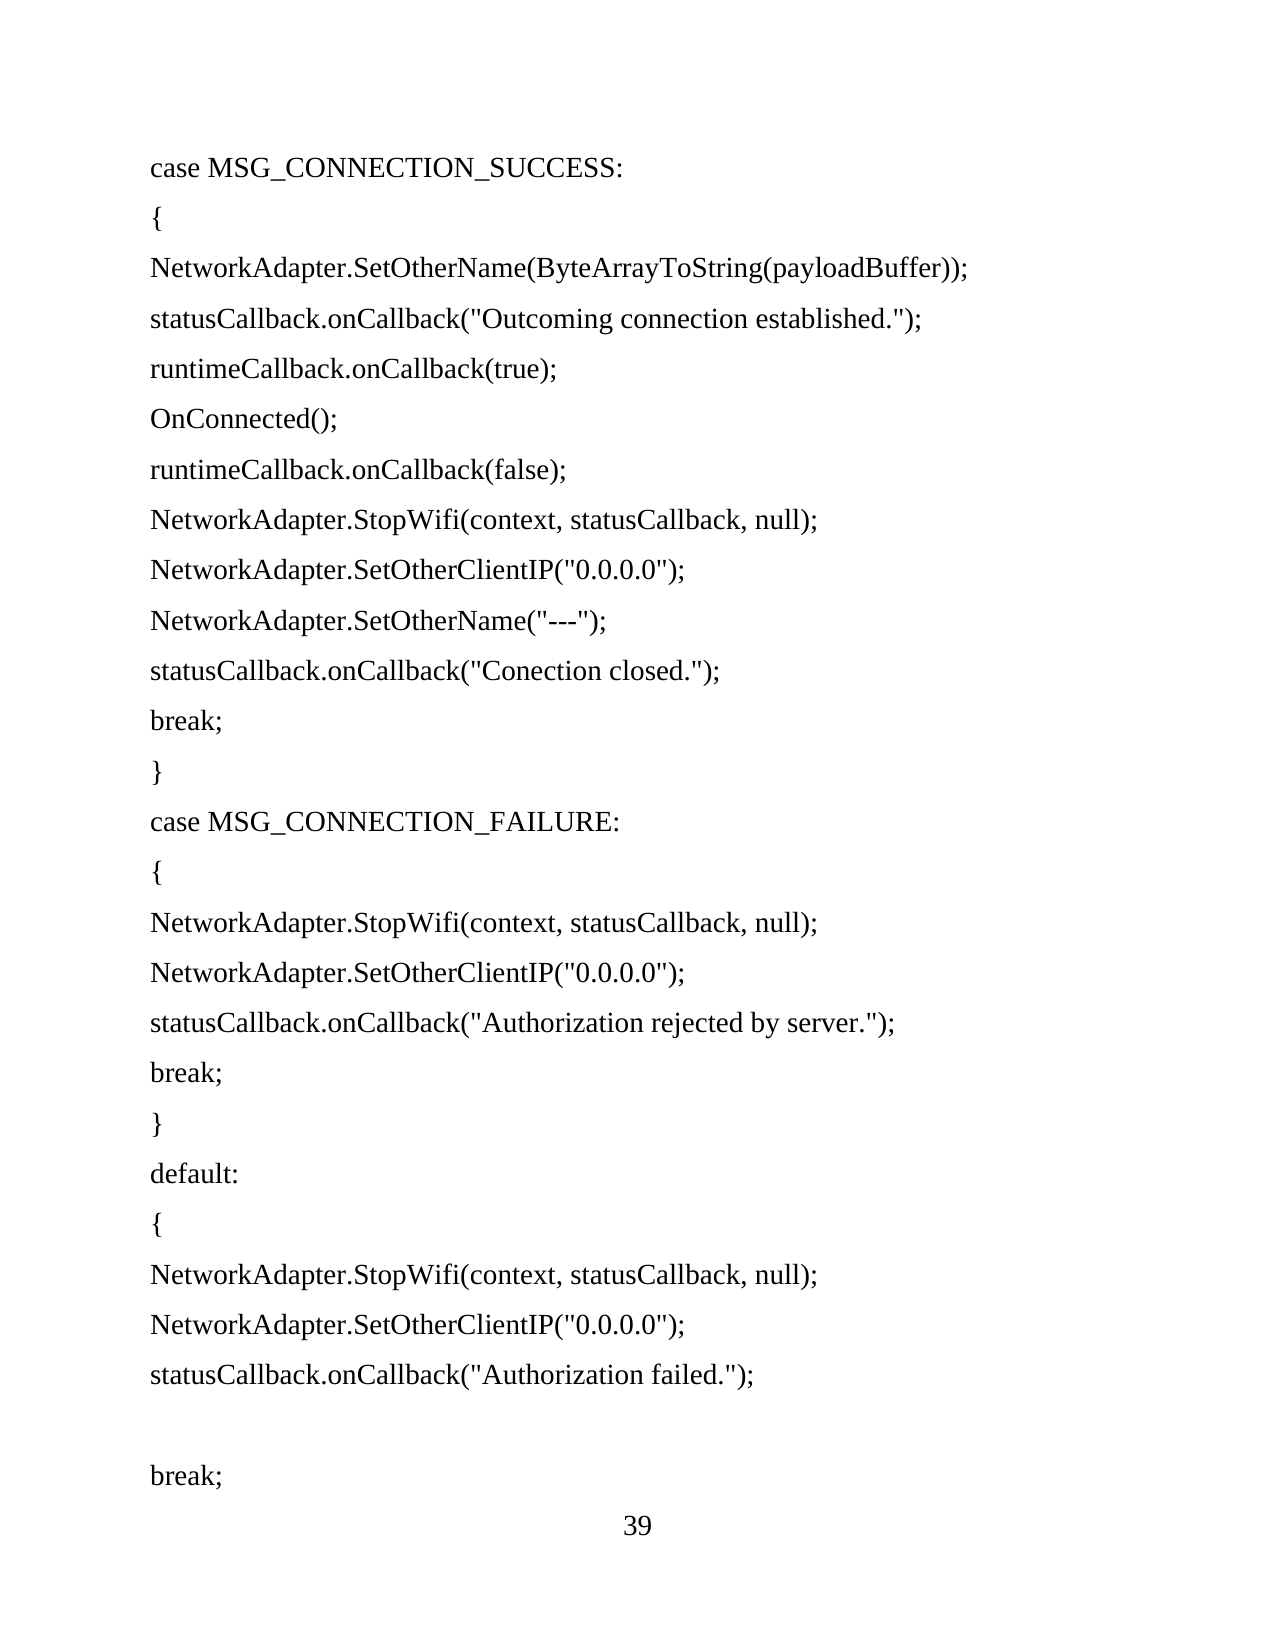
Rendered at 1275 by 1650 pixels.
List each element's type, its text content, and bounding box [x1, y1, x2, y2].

text break; [150, 1458, 1125, 1492]
text NetworkAdapter.StopWifi(context, statusCallback, null); [150, 905, 1125, 938]
text statusCallback.onCallback("Conection closed."); [150, 653, 1125, 687]
text } [150, 754, 1125, 787]
text case MSG_CONNECTION_FAILURE: [150, 804, 1125, 838]
text statusCallback.onCallback("Outcoming connection established."); [150, 301, 1125, 334]
text statusCallback.onCallback("Authorization rejected by server."); [150, 1005, 1125, 1039]
text break; [150, 1056, 1125, 1089]
text { [150, 200, 1125, 234]
text } [150, 1106, 1125, 1139]
text { [150, 1207, 1125, 1240]
text case MSG_CONNECTION_SUCCESS: [150, 150, 1125, 183]
text NetworkAdapter.StopWifi(context, statusCallback, null); [150, 502, 1125, 536]
text runtimeCallback.onCallback(false); [150, 452, 1125, 485]
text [150, 1307, 1125, 1341]
text NetworkAdapter.SetOtherName(ByteArrayToString(payloadBuffer)); [150, 251, 1125, 284]
text default: [150, 1156, 1125, 1190]
text NetworkAdapter.SetOtherName("---"); [150, 603, 1125, 636]
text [150, 1257, 1125, 1290]
text break; [150, 703, 1125, 737]
text statusCallback.onCallback("Authorization failed."); [150, 1357, 1125, 1391]
text runtimeCallback.onCallback(true); [150, 351, 1125, 385]
text NetworkAdapter.SetOtherClientIP("0.0.0.0"); [150, 552, 1125, 586]
text { [150, 854, 1125, 888]
text NetworkAdapter.SetOtherClientIP("0.0.0.0"); [150, 955, 1125, 988]
text OnConnected(); [150, 402, 1125, 435]
